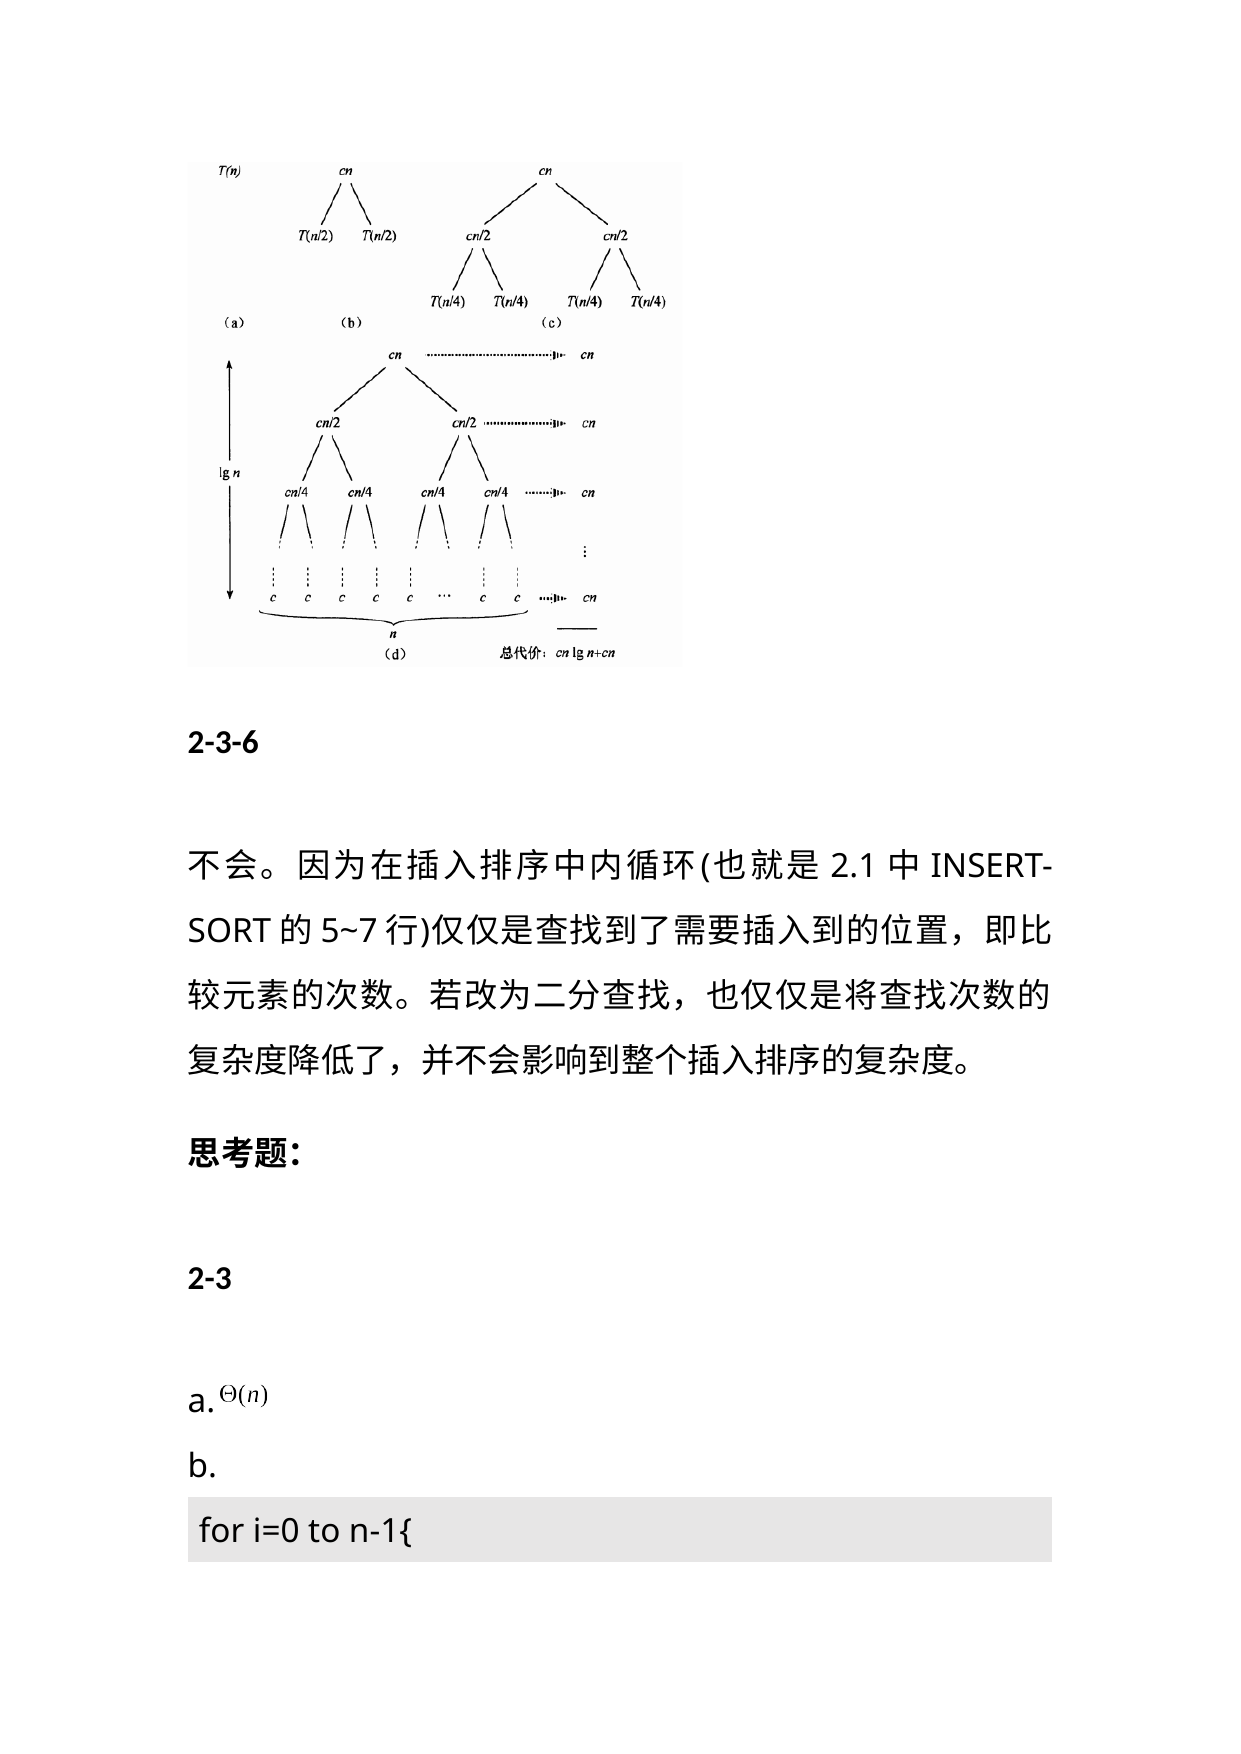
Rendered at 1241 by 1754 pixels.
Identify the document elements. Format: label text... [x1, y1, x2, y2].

picture [187, 162, 683, 667]
text b. [187, 1432, 1053, 1497]
subtitle 2-3-6 [187, 709, 1053, 774]
subtitle 思考题： [187, 1118, 1053, 1183]
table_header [188, 1497, 1052, 1562]
text a. [187, 1367, 1053, 1432]
text 不会。因为在插入排序中内循环(也就是2.1中INSERT-SORT的5~7行)仅仅是查找到了需要插入到的位置，即比较元素的次数。若改为二分查找，也仅仅是将查找次数的复杂度降低了，并不会影响到整个插入排序的复杂度。 [187, 831, 1053, 1091]
subtitle 2-3 [187, 1245, 1053, 1310]
